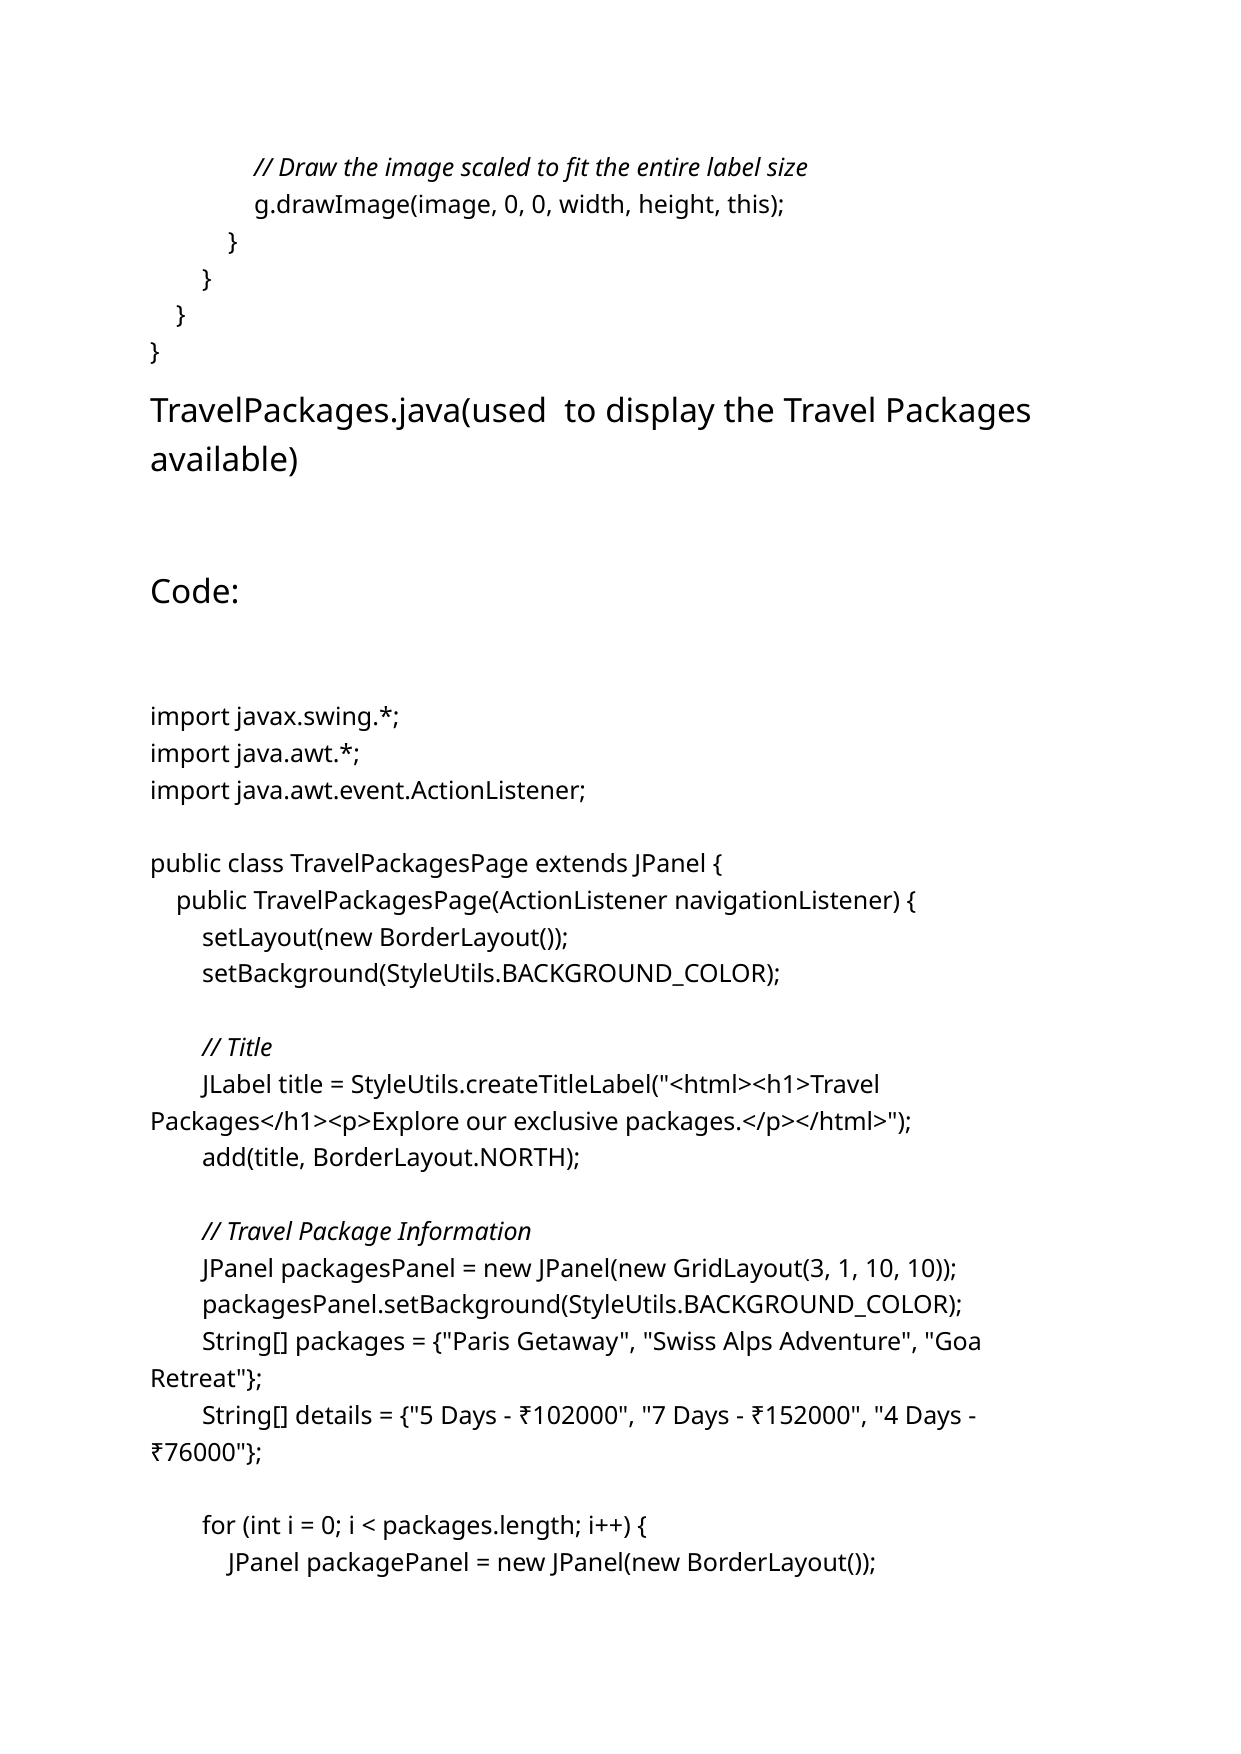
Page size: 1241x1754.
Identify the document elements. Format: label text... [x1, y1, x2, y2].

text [150, 699, 1090, 1578]
text Code: [150, 567, 1090, 613]
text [150, 150, 1090, 368]
text TravelPackages.java(used to display the Travel Packages available) [150, 387, 1090, 482]
